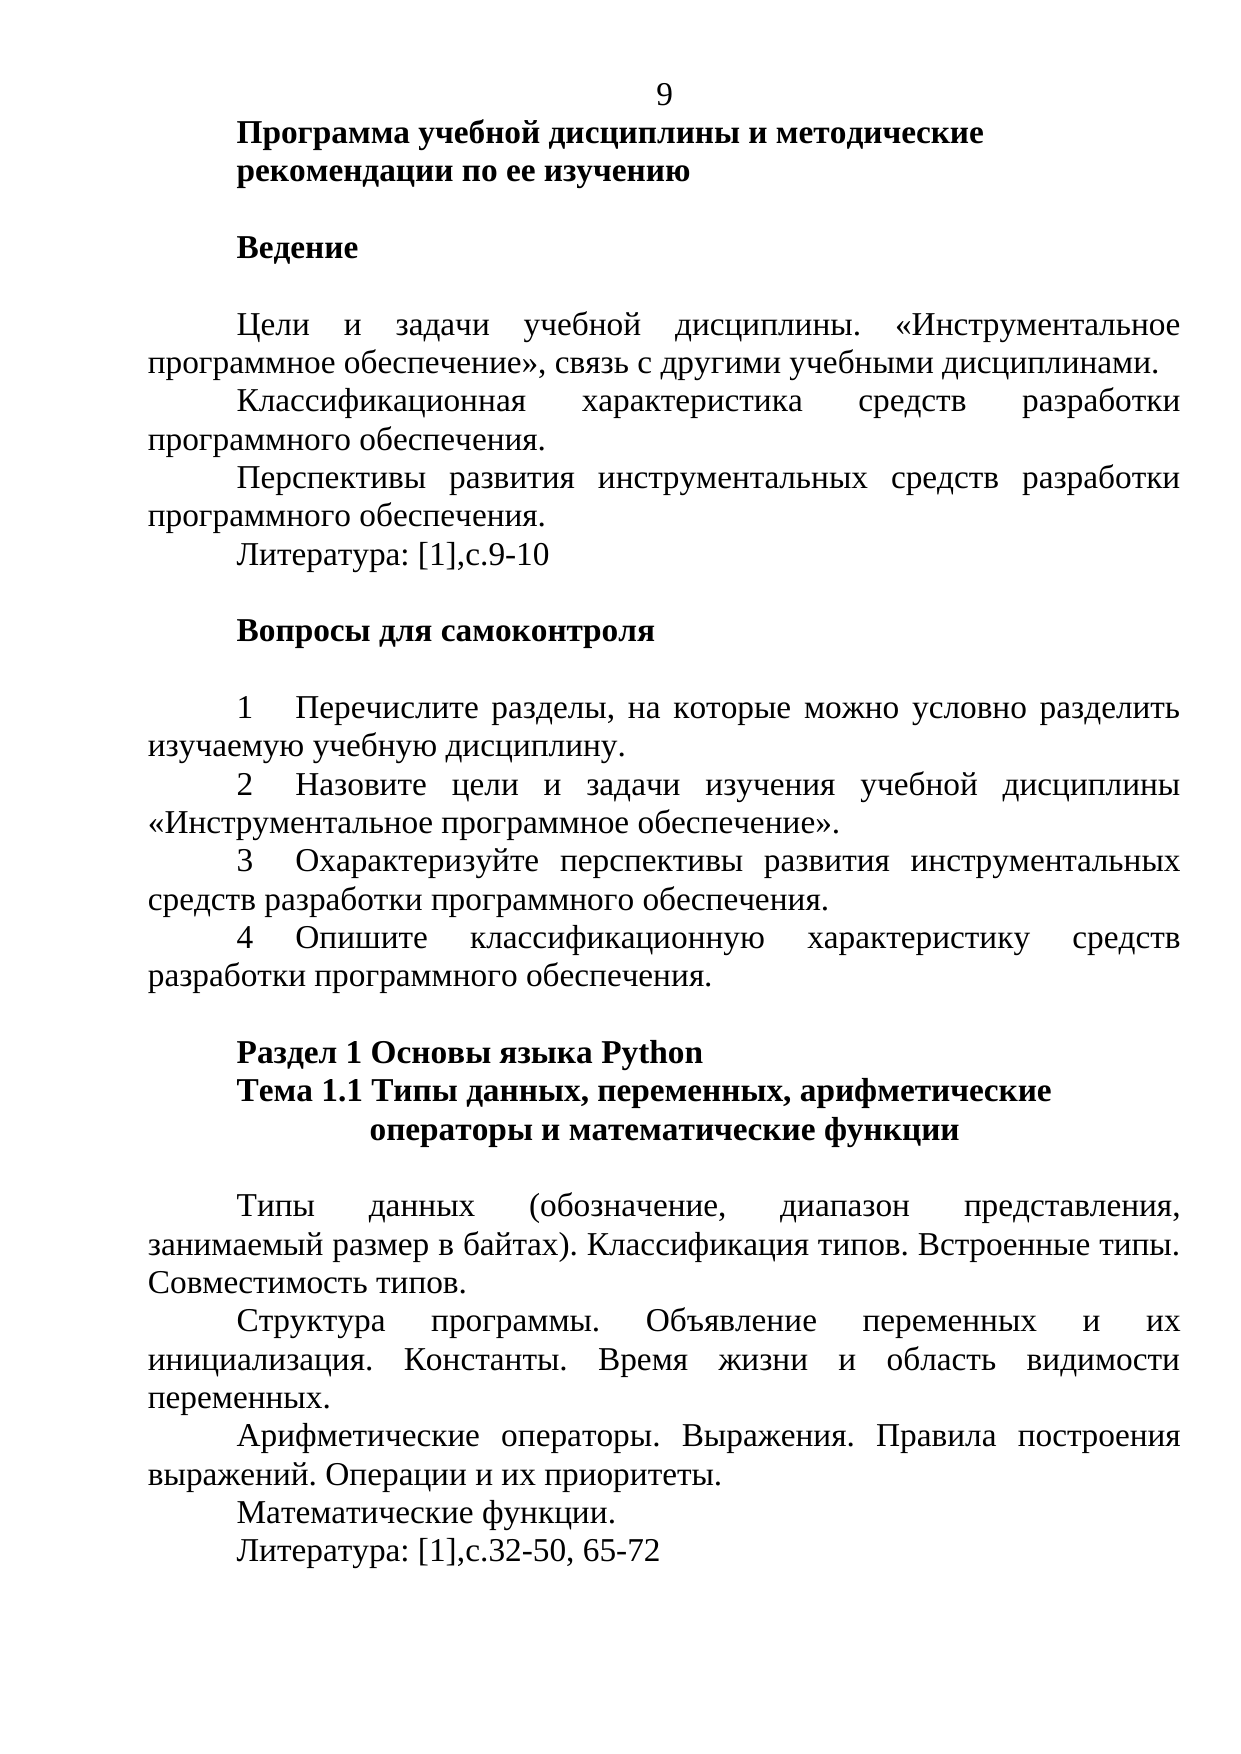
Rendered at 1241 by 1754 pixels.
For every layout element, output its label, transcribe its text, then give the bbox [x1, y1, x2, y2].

list Охарактеризуйте перспективы развития инструментальных средств разработки программного обеспечения. [148, 841, 1181, 917]
text операторы и математические функции [148, 1109, 1181, 1147]
list Опишите классификационную характеристику средств разработки программного обеспечения. [148, 917, 1181, 994]
text Типы данных (обозначение, диапазон представления, занимаемый размер в байтах). Классификация типов. Встроенные типы. Совместимость типов. [148, 1186, 1181, 1301]
text Математические функции. [148, 1492, 1181, 1531]
text Перспективы развития инструментальных средств разработки программного обеспечения. [148, 457, 1181, 534]
text Литература: [1],c.9-10 [148, 534, 1181, 572]
text Классификационная характеристика средств разработки программного обеспечения. [148, 381, 1181, 457]
text Тема 1.1 Типы данных, переменных, арифметические [148, 1071, 1181, 1109]
text Литература: [1],c.32-50, 65-72 [148, 1531, 1181, 1569]
list Перечислите разделы, на которые можно условно разделить изучаемую учебную дисциплину. [148, 687, 1181, 764]
text рекомендации по ее изучению [148, 151, 1181, 189]
text Вопросы для самоконтроля [148, 611, 1181, 649]
text Программа учебной дисциплины и методические [148, 112, 1181, 151]
text Раздел 1 Основы языка Python [148, 1032, 1181, 1071]
list Назовите цели и задачи изучения учебной дисциплины «Инструментальное программное обеспечение». [148, 764, 1181, 841]
text Ведение [148, 227, 1181, 266]
text Арифметические операторы. Выражения. Правила построения выражений. Операции и их приоритеты. [148, 1416, 1181, 1492]
text Цели и задачи учебной дисциплины. «Инструментальное программное обеспечение», связь с другими учебными дисциплинами. [148, 304, 1181, 381]
text Структура программы. Объявление переменных и их инициализация. Константы. Время жизни и область видимости переменных. [148, 1301, 1181, 1416]
